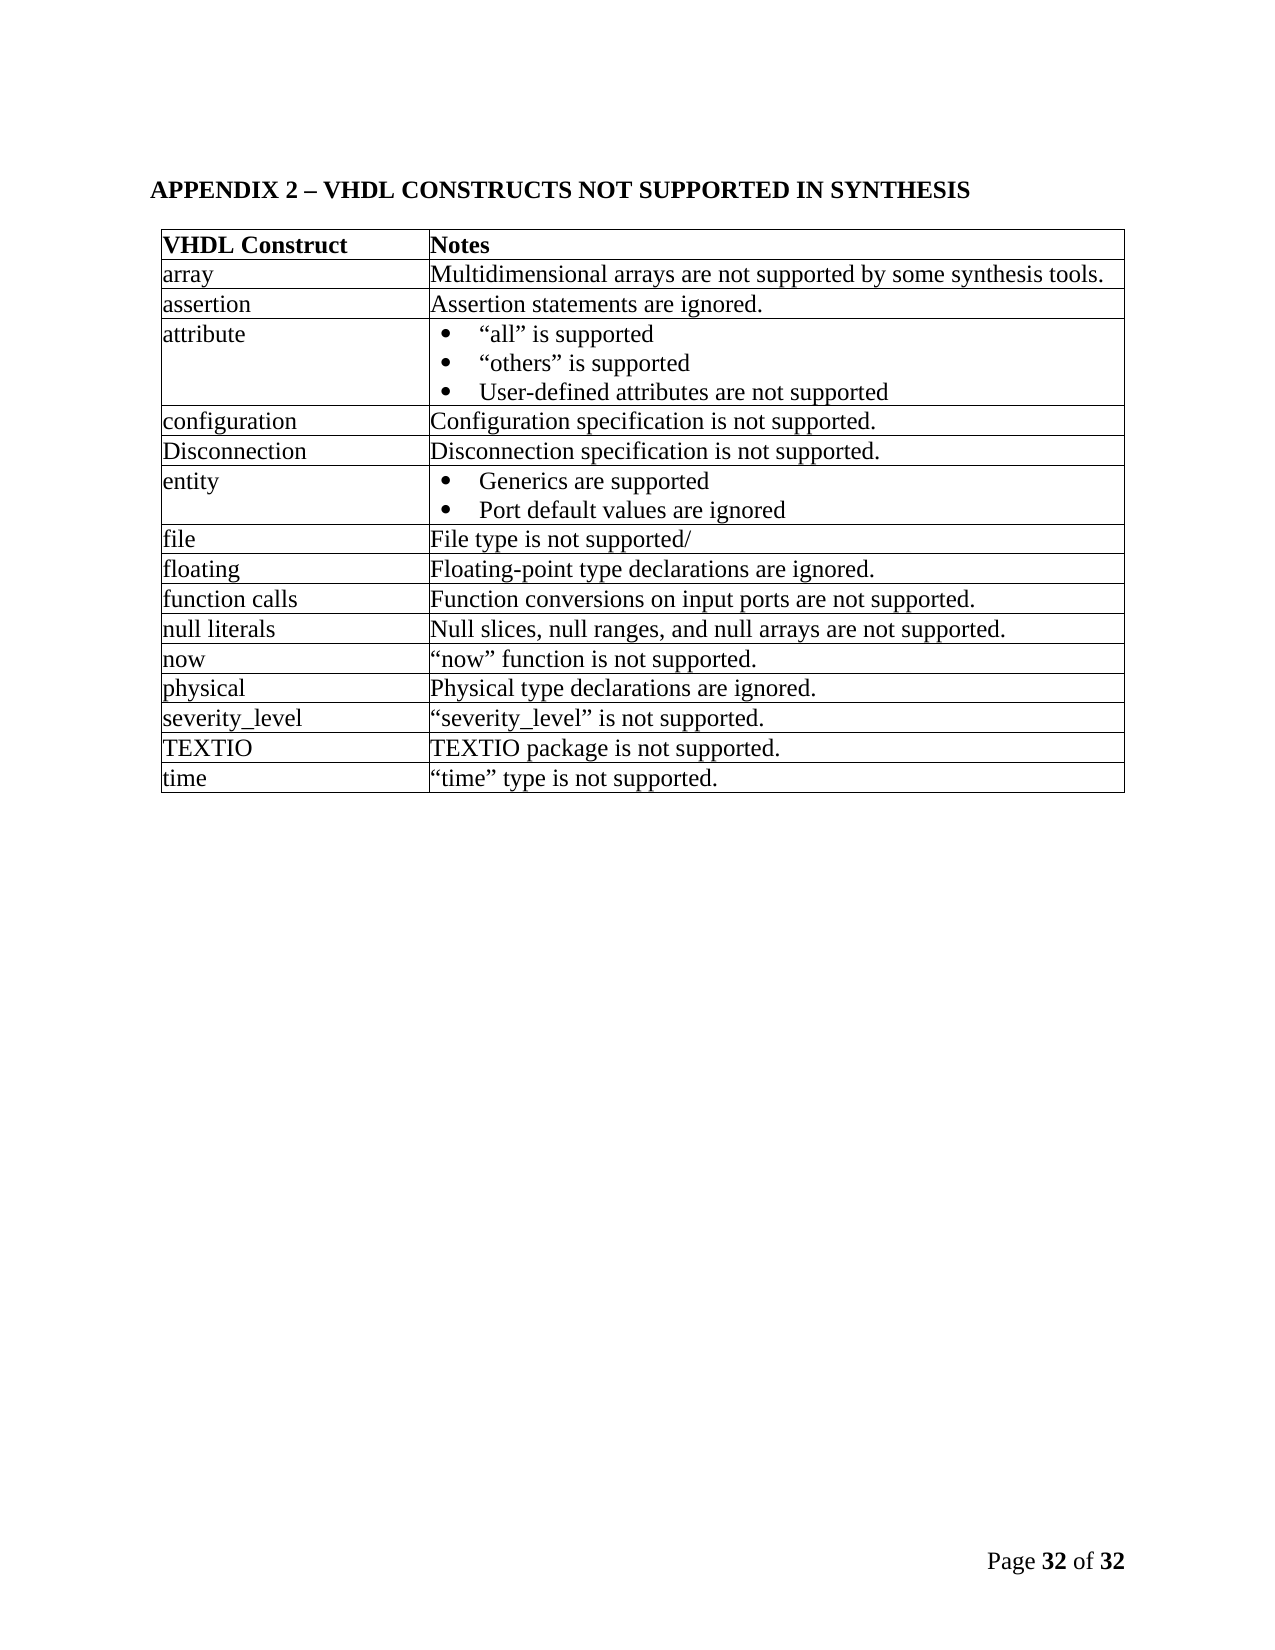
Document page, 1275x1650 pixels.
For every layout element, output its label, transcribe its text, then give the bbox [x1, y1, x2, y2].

table_cell attribute [162, 319, 429, 405]
table_cell Assertion statements are ignored. [430, 289, 1124, 318]
table_cell Null slices, null ranges, and null arrays are not supported. [430, 614, 1124, 643]
table_cell Disconnection [162, 436, 429, 465]
table_cell entity [162, 466, 429, 523]
table_cell configuration [162, 406, 429, 435]
table_cell file [162, 525, 429, 553]
table_cell Function conversions on input ports are not supported. [430, 584, 1124, 613]
table_cell assertion [162, 289, 429, 318]
table_cell TEXTIO package is not supported. [430, 733, 1124, 762]
table_cell Physical type declarations are ignored. [430, 674, 1124, 702]
table_cell floating [162, 554, 429, 583]
table_cell “all” is supported “others” is supported User-defined attributes are not supported [430, 319, 1124, 405]
table_cell “severity_level” is not supported. [430, 703, 1124, 732]
table_cell Disconnection specification is not supported. [430, 436, 1124, 465]
table_cell severity_level [162, 703, 429, 732]
table_cell time [162, 763, 429, 792]
table_cell Multidimensional arrays are not supported by some synthesis tools. [430, 260, 1124, 288]
table_cell “time” type is not supported. [430, 763, 1124, 792]
table_cell now [162, 644, 429, 672]
table_cell Configuration specification is not supported. [430, 406, 1124, 435]
table_header Notes [430, 230, 1124, 258]
subtitle Appendix 2 – VHDL constructs not supported in synthesis [150, 175, 1191, 204]
table_cell null literals [162, 614, 429, 643]
table_cell Floating-point type declarations are ignored. [430, 554, 1124, 583]
table_cell function calls [162, 584, 429, 613]
table_header VHDL Construct [162, 230, 429, 258]
table_cell physical [162, 674, 429, 702]
table_cell TEXTIO [162, 733, 429, 762]
table_cell Generics are supported Port default values are ignored [430, 466, 1124, 523]
table_cell array [162, 260, 429, 288]
table_cell File type is not supported/ [430, 525, 1124, 553]
table_cell “now” function is not supported. [430, 644, 1124, 672]
